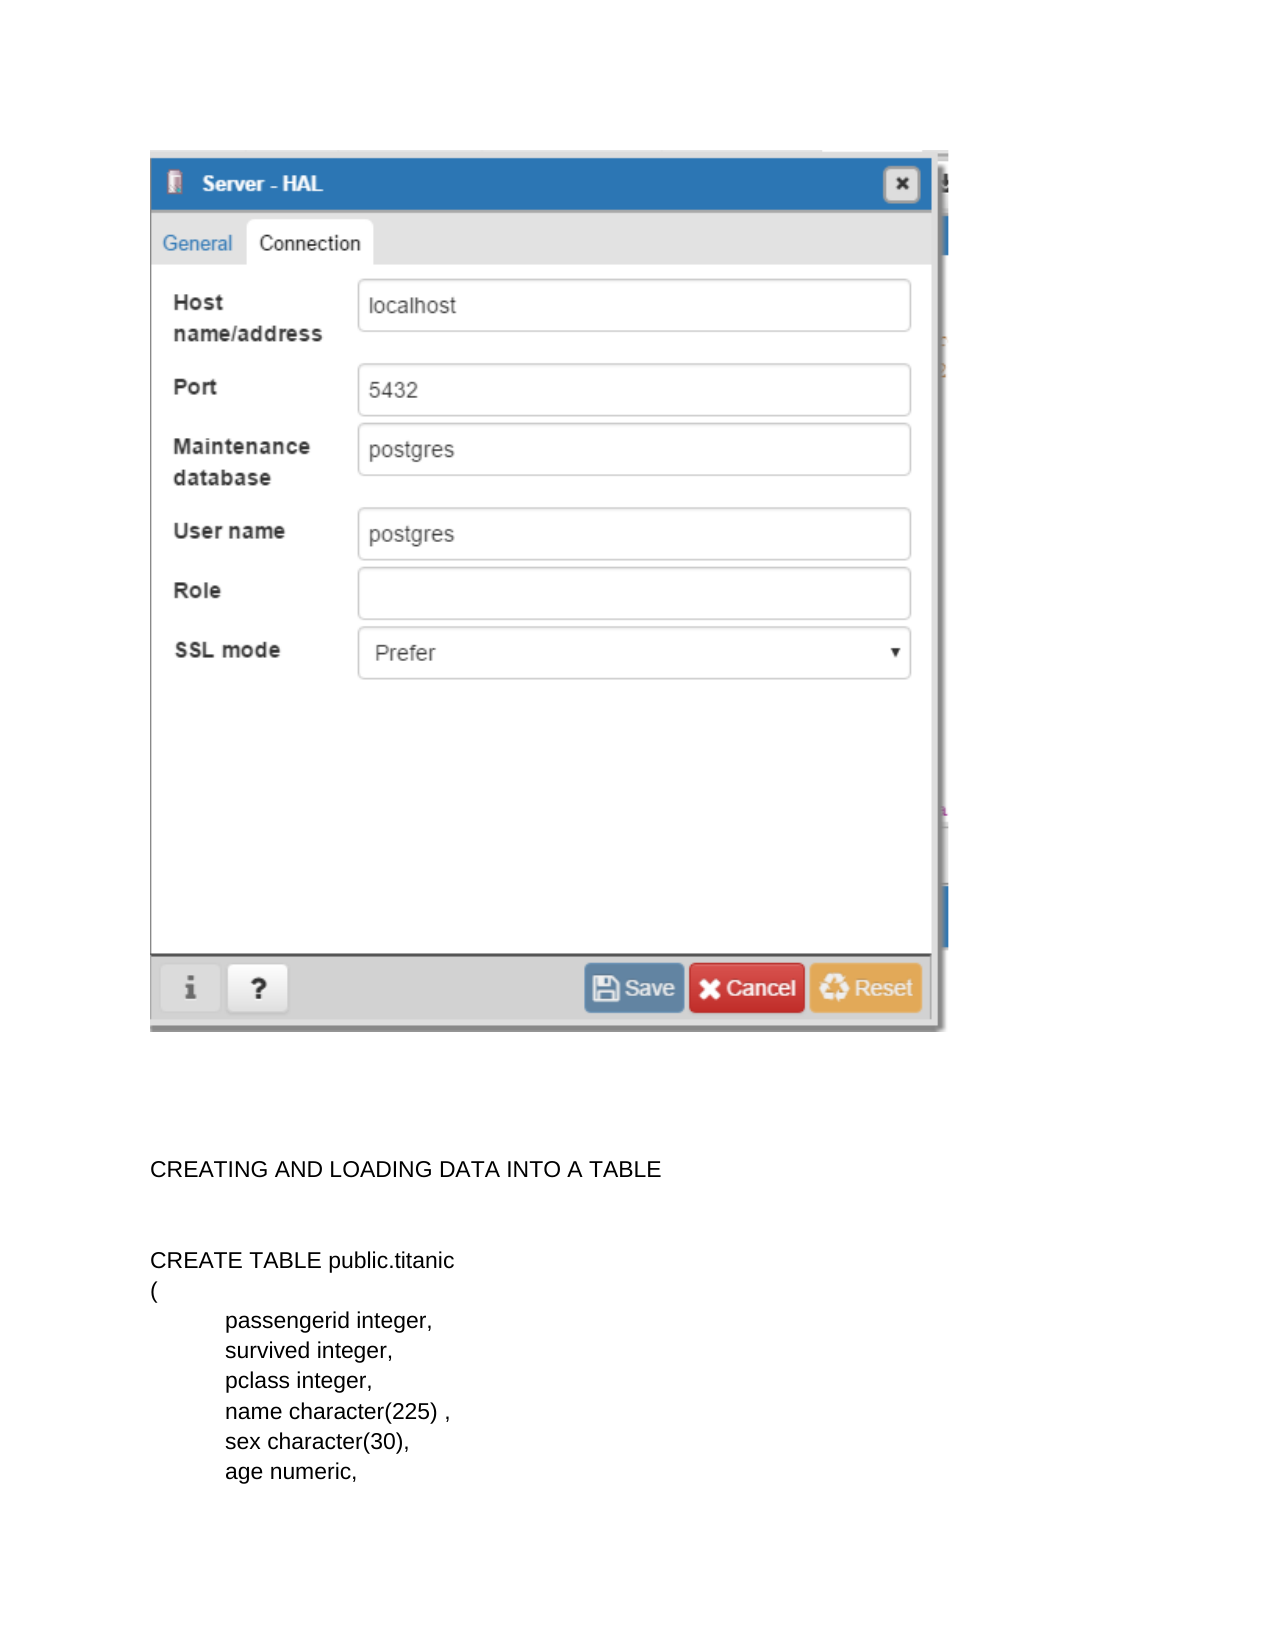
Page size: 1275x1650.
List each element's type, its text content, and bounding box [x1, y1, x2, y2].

picture [150, 150, 949, 1032]
text name character(225) , [150, 1398, 1125, 1424]
text CREATING AND LOADING DATA INTO A TABLE [150, 1156, 1125, 1182]
text CREATE TABLE public.titanic [150, 1247, 1125, 1273]
text passengerid integer, [150, 1307, 1125, 1333]
text survived integer, [150, 1337, 1125, 1363]
text pclass integer, [150, 1367, 1125, 1394]
text sex character(30), [150, 1428, 1125, 1454]
text ( [150, 1277, 1125, 1303]
text age numeric, [150, 1458, 1125, 1484]
